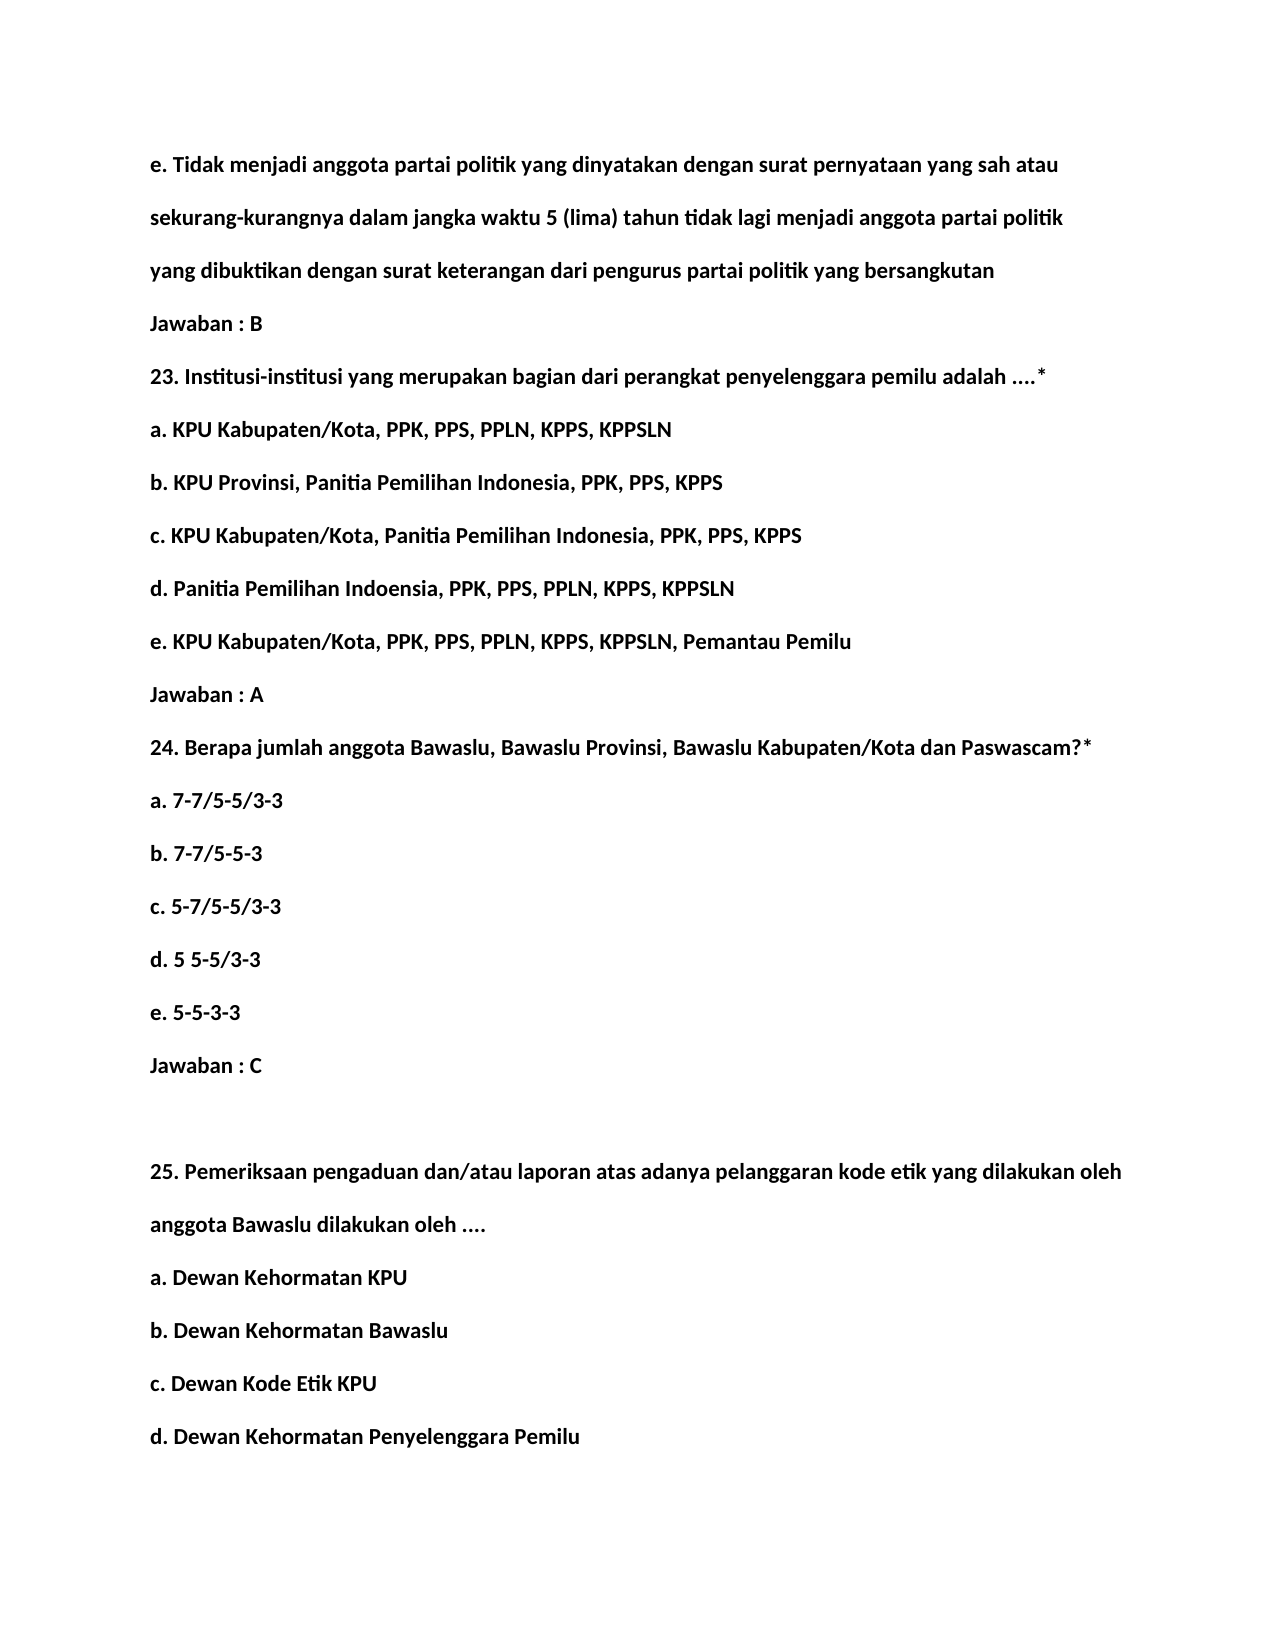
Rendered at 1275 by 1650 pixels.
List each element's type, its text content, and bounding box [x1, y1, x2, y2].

text anggota Bawaslu dilakukan oleh .... [150, 1210, 1125, 1238]
text b. Dewan Kehormatan Bawaslu [150, 1316, 1125, 1344]
text 25. Pemeriksaan pengaduan dan/atau laporan atas adanya pelanggaran kode etik yang dilakukan oleh [150, 1157, 1125, 1185]
text yang dibuktikan dengan surat keterangan dari pengurus partai politik yang bersangkutan [150, 256, 1125, 284]
text c. 5-7/5-5/3-3 [150, 892, 1125, 920]
text d. Dewan Kehormatan Penyelenggara Pemilu [150, 1422, 1125, 1451]
text Jawaban : C [150, 1051, 1125, 1079]
text d. 5 5-5/3-3 [150, 945, 1125, 973]
text e. 5-5-3-3 [150, 998, 1125, 1026]
text a. Dewan Kehormatan KPU [150, 1263, 1125, 1291]
text 24. Berapa jumlah anggota Bawaslu, Bawaslu Provinsi, Bawaslu Kabupaten/Kota dan Paswascam?* [150, 733, 1125, 761]
text 23. Institusi-institusi yang merupakan bagian dari perangkat penyelenggara pemilu adalah ....* [150, 362, 1125, 390]
text b. KPU Provinsi, Panitia Pemilihan Indonesia, PPK, PPS, KPPS [150, 468, 1125, 496]
text b. 7-7/5-5-3 [150, 839, 1125, 867]
text c. KPU Kabupaten/Kota, Panitia Pemilihan Indonesia, PPK, PPS, KPPS [150, 521, 1125, 549]
text e. KPU Kabupaten/Kota, PPK, PPS, PPLN, KPPS, KPPSLN, Pemantau Pemilu [150, 627, 1125, 655]
text sekurang-kurangnya dalam jangka waktu 5 (lima) tahun tidak lagi menjadi anggota partai politik [150, 203, 1125, 231]
text Jawaban : A [150, 680, 1125, 708]
text Jawaban : B [150, 309, 1125, 337]
text c. Dewan Kode Etik KPU [150, 1369, 1125, 1397]
text a. KPU Kabupaten/Kota, PPK, PPS, PPLN, KPPS, KPPSLN [150, 415, 1125, 443]
text a. 7-7/5-5/3-3 [150, 786, 1125, 814]
text e. Tidak menjadi anggota partai politik yang dinyatakan dengan surat pernyataan yang sah atau [150, 150, 1125, 178]
text d. Panitia Pemilihan Indoensia, PPK, PPS, PPLN, KPPS, KPPSLN [150, 574, 1125, 602]
